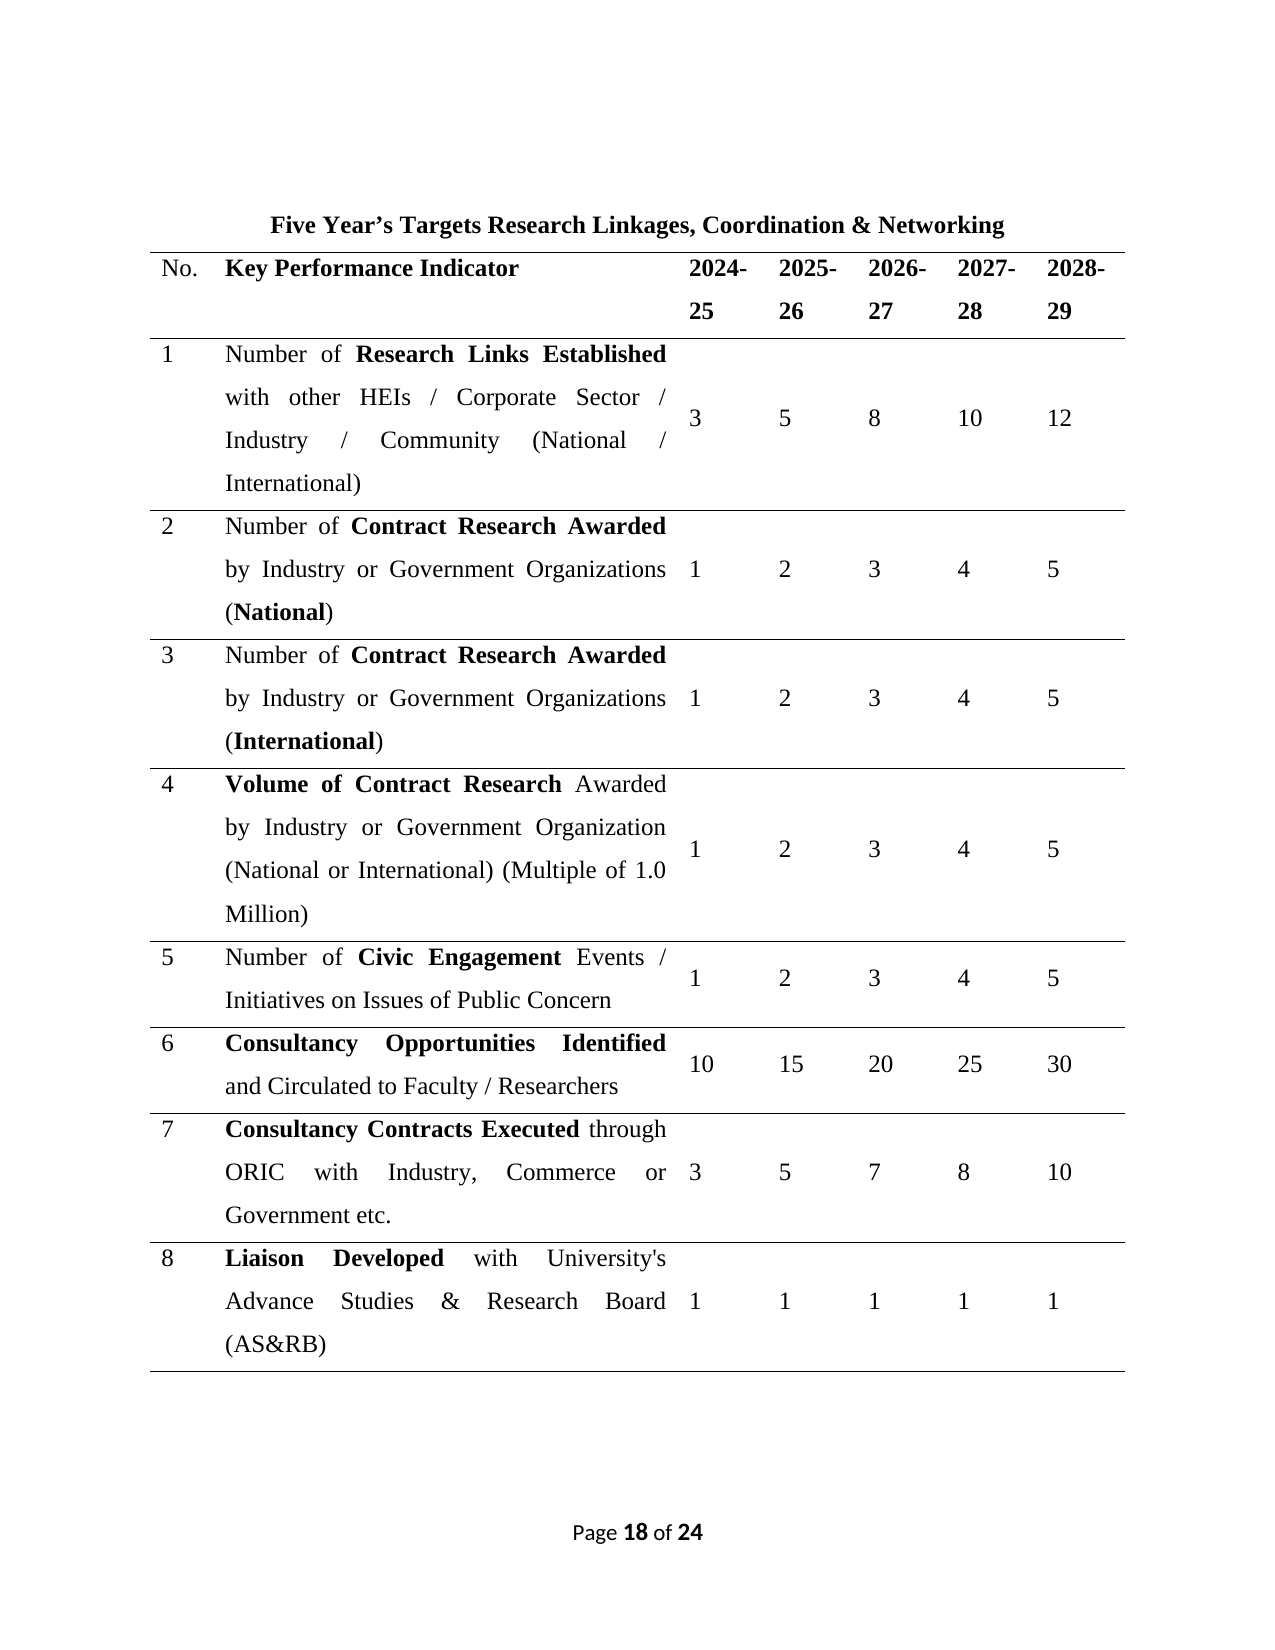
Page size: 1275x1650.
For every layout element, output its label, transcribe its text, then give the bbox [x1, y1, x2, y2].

table_cell 30 [1036, 1028, 1125, 1113]
table_cell 8 [150, 1243, 214, 1371]
table_cell 4 [946, 640, 1036, 768]
table_cell 4 [946, 511, 1036, 639]
table_cell Number of Contract Research Awarded by Industry or Government Organizations (National) [214, 511, 678, 639]
table_cell 1 [946, 1243, 1036, 1371]
table_cell 1 [678, 640, 767, 768]
table_cell No. [150, 253, 214, 338]
table_cell 25 [946, 1028, 1036, 1113]
table_cell 1 [767, 1243, 857, 1371]
table_cell 20 [857, 1028, 946, 1113]
table_cell 5 [150, 942, 214, 1027]
table_cell Volume of Contract Research Awarded by Industry or Government Organization (National or International) (Multiple of 1.0 Million) [214, 769, 678, 941]
table_cell 1 [678, 769, 767, 941]
table_cell 3 [857, 769, 946, 941]
table_cell 2 [767, 942, 857, 1027]
table_cell 3 [678, 339, 767, 510]
table_cell 1 [150, 339, 214, 510]
table_cell 2026-27 [857, 253, 946, 338]
table_cell 10 [678, 1028, 767, 1113]
table_cell 4 [946, 942, 1036, 1027]
table_cell 4 [150, 769, 214, 941]
table_cell 15 [767, 1028, 857, 1113]
table_cell 12 [1036, 339, 1125, 510]
table_cell Number of Civic Engagement Events / Initiatives on Issues of Public Concern [214, 942, 678, 1027]
table_cell 2 [150, 511, 214, 639]
table_cell 10 [1036, 1114, 1125, 1242]
table_cell 5 [1036, 942, 1125, 1027]
table_cell 2 [767, 511, 857, 639]
table_cell 5 [767, 339, 857, 510]
table_cell 2 [767, 769, 857, 941]
table_cell 10 [946, 339, 1036, 510]
table_cell 3 [857, 640, 946, 768]
table_cell 1 [1036, 1243, 1125, 1371]
table_cell 6 [150, 1028, 214, 1113]
table_cell 2024-25 [678, 253, 767, 338]
table_cell Liaison Developed with University's Advance Studies & Research Board (AS&RB) [214, 1243, 678, 1371]
table_cell 7 [150, 1114, 214, 1242]
table_cell 1 [678, 1243, 767, 1371]
table_cell Consultancy Opportunities Identified and Circulated to Faculty / Researchers [214, 1028, 678, 1113]
table_cell 2028-29 [1036, 253, 1125, 338]
table_cell 3 [857, 942, 946, 1027]
table_cell 8 [857, 339, 946, 510]
table_cell Key Performance Indicator [214, 253, 678, 338]
table_cell 3 [150, 640, 214, 768]
table_cell 3 [857, 511, 946, 639]
table_cell 5 [1036, 769, 1125, 941]
table_cell 2025-26 [767, 253, 857, 338]
table_cell 5 [767, 1114, 857, 1242]
table_cell 7 [857, 1114, 946, 1242]
table_cell 4 [946, 769, 1036, 941]
table_cell 2027-28 [946, 253, 1036, 338]
table_cell 5 [1036, 640, 1125, 768]
table_cell 1 [678, 942, 767, 1027]
table_cell Number of Contract Research Awarded by Industry or Government Organizations (International) [214, 640, 678, 768]
table_cell Consultancy Contracts Executed through ORIC with Industry, Commerce or Government etc. [214, 1114, 678, 1242]
table_cell 3 [678, 1114, 767, 1242]
table_cell 2 [767, 640, 857, 768]
table_cell 5 [1036, 511, 1125, 639]
table_cell Number of Research Links Established with other HEIs / Corporate Sector / Industry / Community (National / International) [214, 339, 678, 510]
table_header Five Year’s Targets Research Linkages, Coordination & Networking [150, 210, 1125, 252]
table_cell 1 [678, 511, 767, 639]
table_cell 8 [946, 1114, 1036, 1242]
table_cell 1 [857, 1243, 946, 1371]
